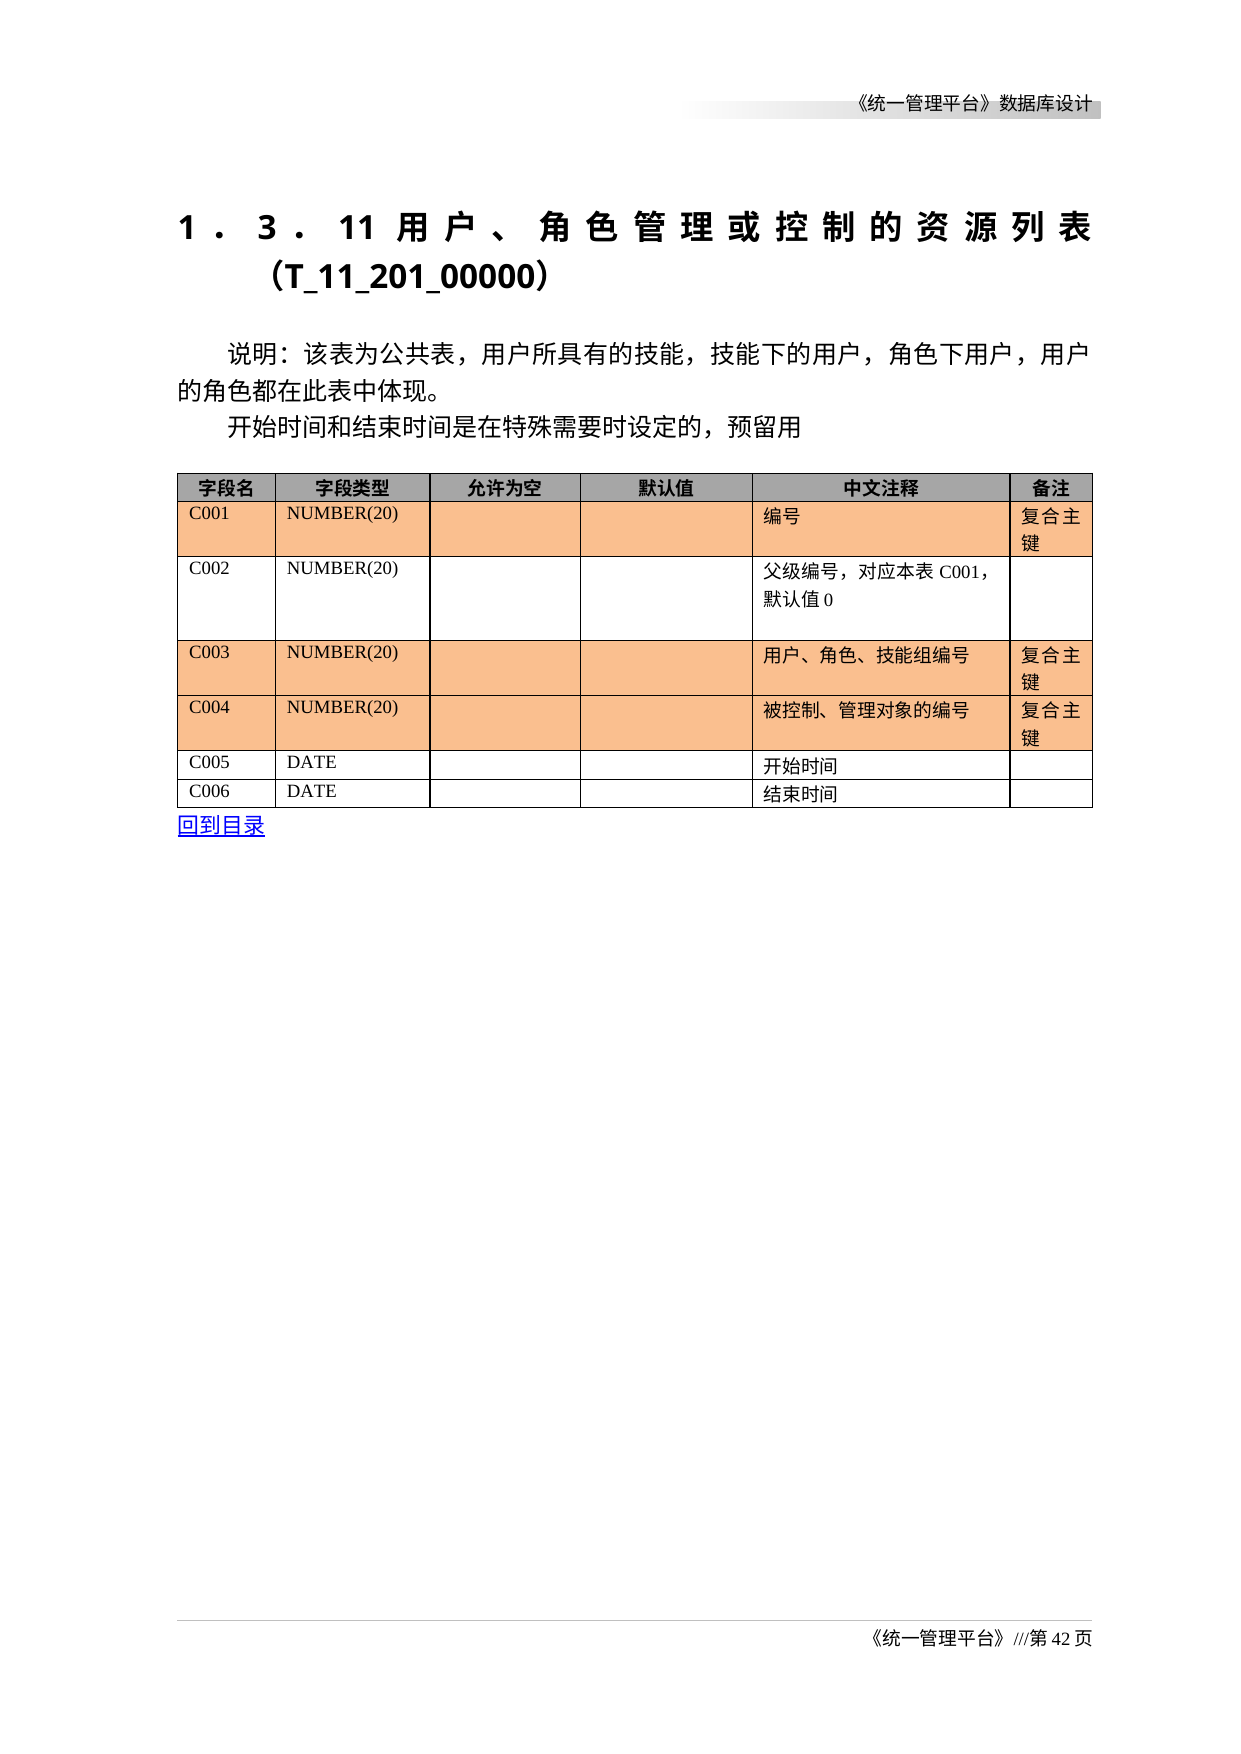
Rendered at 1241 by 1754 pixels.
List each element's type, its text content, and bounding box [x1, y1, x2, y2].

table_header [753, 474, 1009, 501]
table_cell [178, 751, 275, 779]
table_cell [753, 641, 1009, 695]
text 说明：该表为公共表，用户所具有的技能，技能下的用户，角色下用户，用户的角色都在此表中体现。 [177, 335, 1092, 407]
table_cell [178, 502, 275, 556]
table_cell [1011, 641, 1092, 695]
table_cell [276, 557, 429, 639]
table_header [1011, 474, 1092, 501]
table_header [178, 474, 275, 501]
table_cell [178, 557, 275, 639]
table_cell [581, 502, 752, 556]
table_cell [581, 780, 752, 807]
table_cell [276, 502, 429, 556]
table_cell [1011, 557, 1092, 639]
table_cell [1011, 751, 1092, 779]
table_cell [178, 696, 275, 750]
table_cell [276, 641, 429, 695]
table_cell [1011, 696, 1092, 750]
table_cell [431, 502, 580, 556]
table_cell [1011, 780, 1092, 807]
text 回到目录 [177, 808, 1092, 839]
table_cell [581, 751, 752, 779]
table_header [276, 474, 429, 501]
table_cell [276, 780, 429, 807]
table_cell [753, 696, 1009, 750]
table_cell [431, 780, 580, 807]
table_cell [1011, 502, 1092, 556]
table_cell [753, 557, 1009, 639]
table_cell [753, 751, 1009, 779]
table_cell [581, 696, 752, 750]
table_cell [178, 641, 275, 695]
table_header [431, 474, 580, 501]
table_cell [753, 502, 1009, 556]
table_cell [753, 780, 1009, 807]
text 开始时间和结束时间是在特殊需要时设定的，预留用 [177, 407, 1092, 444]
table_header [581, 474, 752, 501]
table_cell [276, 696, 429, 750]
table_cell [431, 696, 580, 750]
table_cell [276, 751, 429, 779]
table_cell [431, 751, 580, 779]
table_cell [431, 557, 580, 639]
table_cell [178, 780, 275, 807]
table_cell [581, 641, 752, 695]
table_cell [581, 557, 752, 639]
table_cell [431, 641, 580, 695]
subtitle 1．3．11用户、角色管理或控制的资源列表（T_11_201_00000） [177, 201, 1092, 298]
